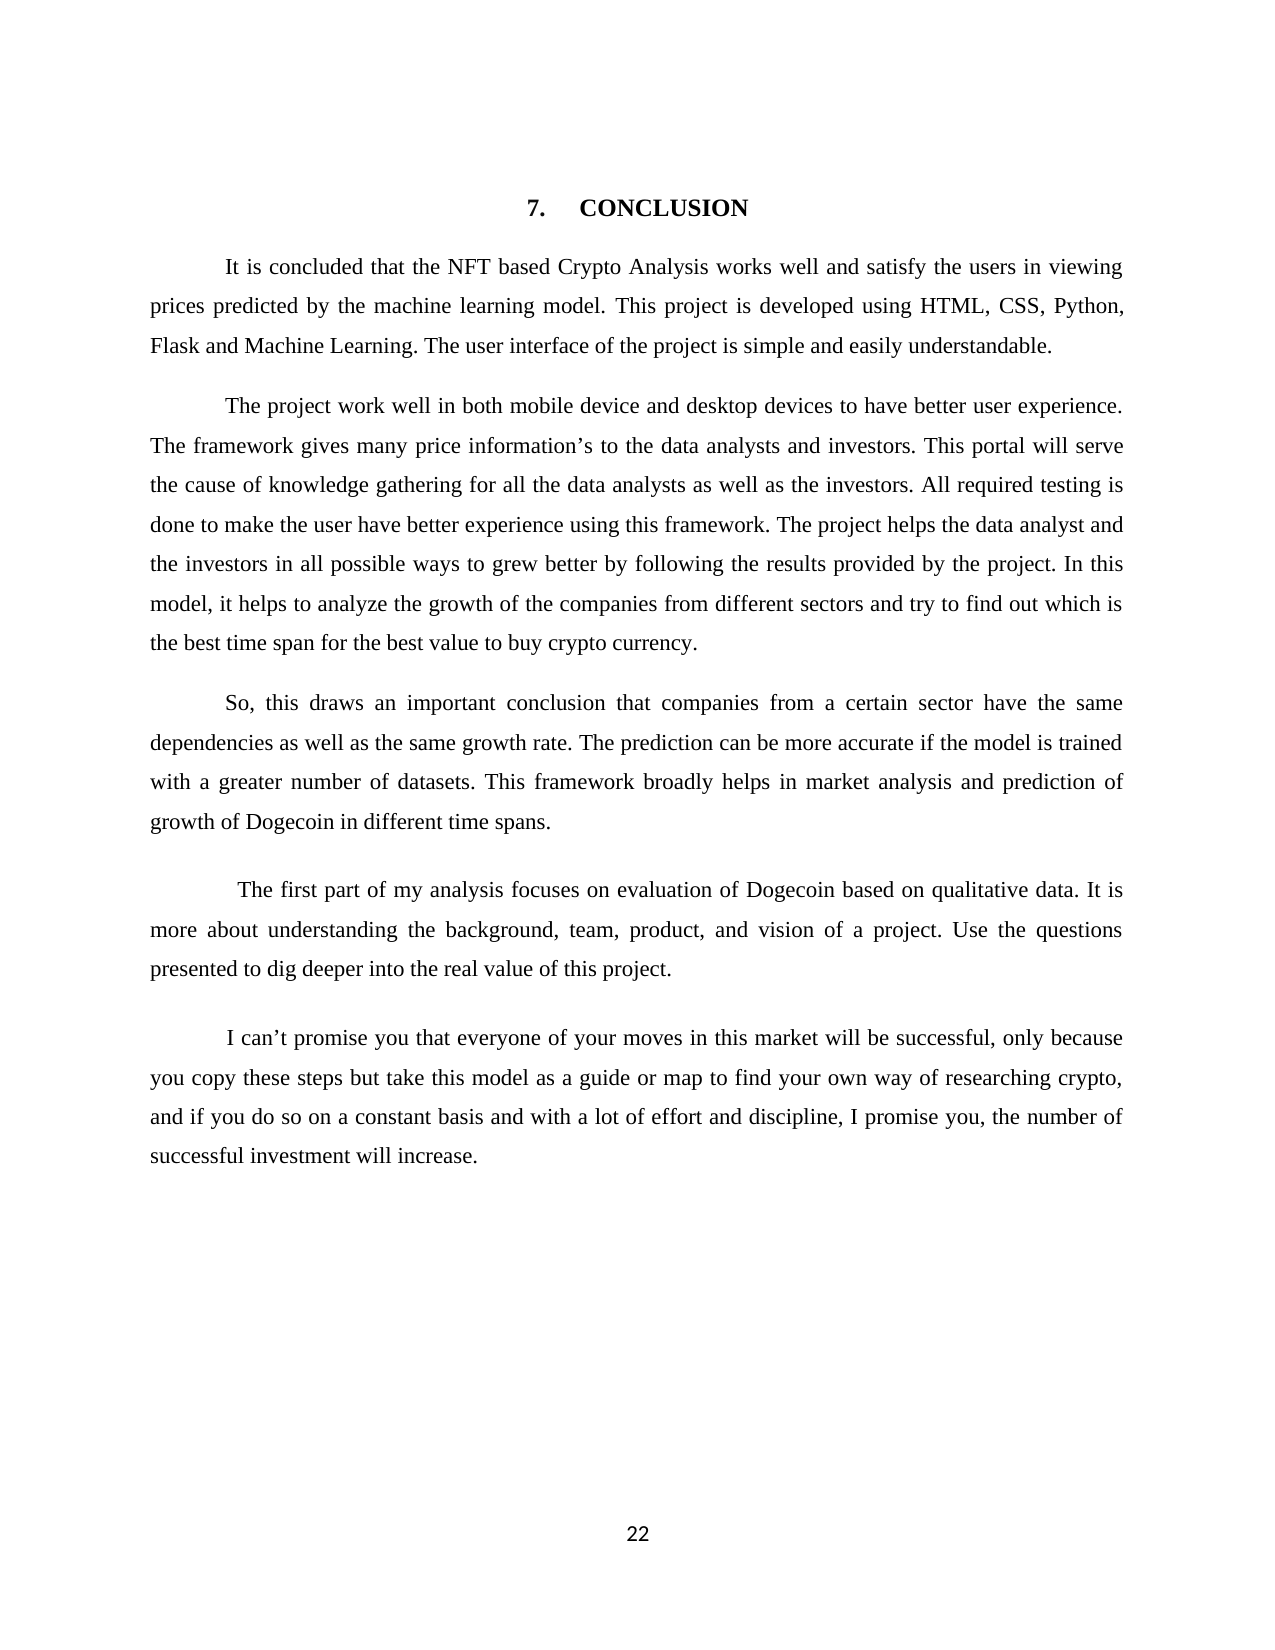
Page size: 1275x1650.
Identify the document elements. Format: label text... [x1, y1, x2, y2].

text It is concluded that the NFT based Crypto Analysis works well and satisfy the users in viewing prices predicted by the machine learning model. This project is developed using HTML, CSS, Python, Flask and Machine Learning. The user interface of the project is simple and easily understandable. [150, 253, 1125, 358]
text The project work well in both mobile device and desktop devices to have better user experience. The framework gives many price information’s to the data analysts and investors. This portal will serve the cause of knowledge gathering for all the data analysts as well as the investors. All required testing is done to make the user have better experience using this framework. The project helps the data analyst and the investors in all possible ways to grew better by following the results provided by the project. In this model, it helps to analyze the growth of the companies from different sectors and try to find out which is the best time span for the best value to buy crypto currency. [150, 392, 1125, 655]
list CONCLUSION [150, 193, 1125, 222]
text The first part of my analysis focuses on evaluation of Dogecoin based on qualitative data. It is more about understanding the background, team, product, and vision of a project. Use the questions presented to dig deeper into the real value of this project. [150, 876, 1125, 982]
text So, this draws an important conclusion that companies from a certain sector have the same dependencies as well as the same growth rate. The prediction can be more accurate if the model is trained with a greater number of datasets. This framework broadly helps in market analysis and prediction of growth of Dogecoin in different time spans. [150, 689, 1125, 834]
text I can’t promise you that everyone of your moves in this market will be successful, only because you copy these steps but take this model as a guide or map to find your own way of researching crypto, and if you do so on a constant basis and with a lot of effort and discipline, I promise you, the number of successful investment will increase. [150, 1024, 1125, 1169]
